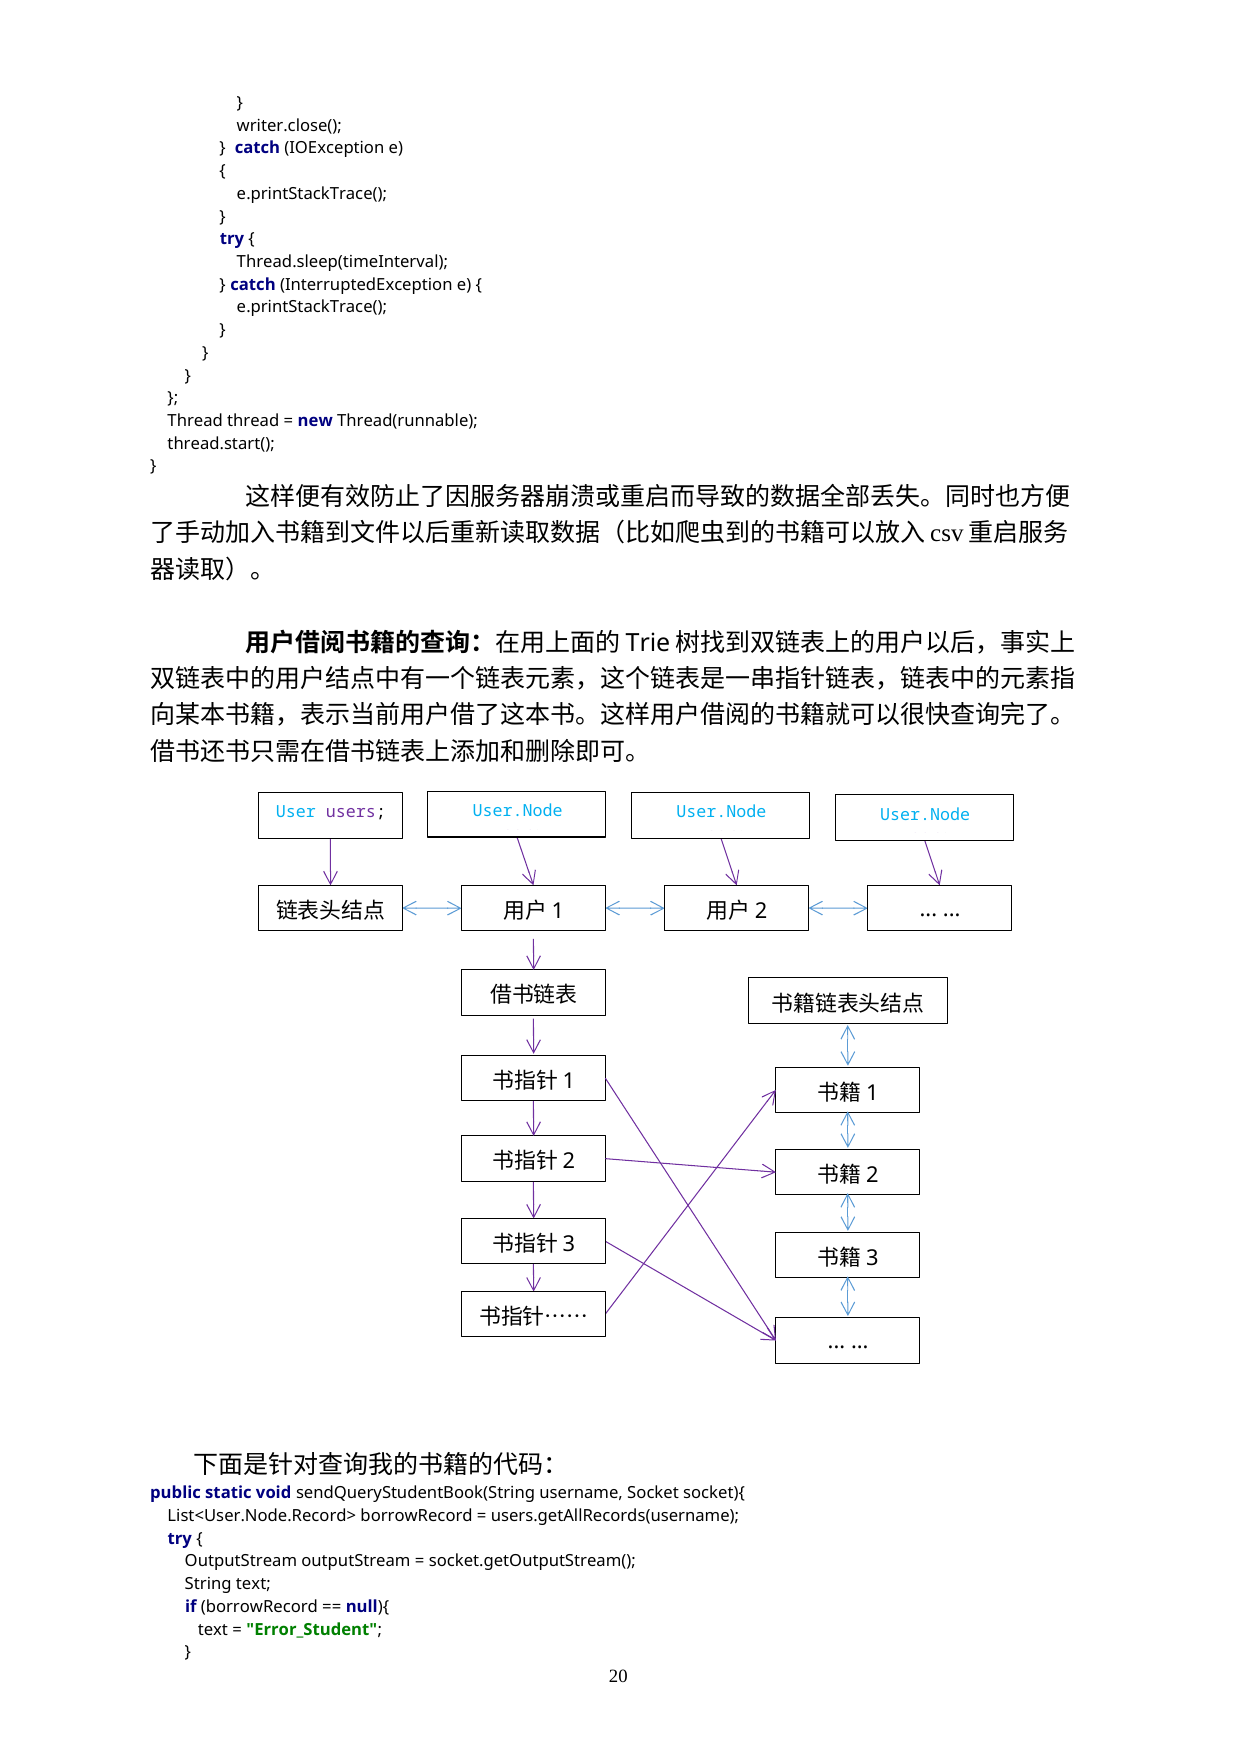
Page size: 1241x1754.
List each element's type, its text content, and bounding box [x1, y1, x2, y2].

text 用户借阅书籍的查询：在用上面的Trie树找到双链表上的用户以后，事实上双链表中的用户结点中有一个链表元素，这个链表是一串指针链表，链表中的元素指向某本书籍，表示当前用户借了这本书。这样用户借阅的书籍就可以很快查询完了。借书还书只需在借书链表上添加和删除即可。 [150, 622, 1090, 767]
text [150, 91, 1090, 477]
text 这样便有效防止了因服务器崩溃或重启而导致的数据全部丢失。同时也方便了手动加入书籍到文件以后重新读取数据（比如爬虫到的书籍可以放入csv重启服务器读取）。 [150, 477, 1090, 585]
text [150, 1481, 1090, 1663]
text 下面是针对查询我的书籍的代码： [150, 1444, 1052, 1481]
